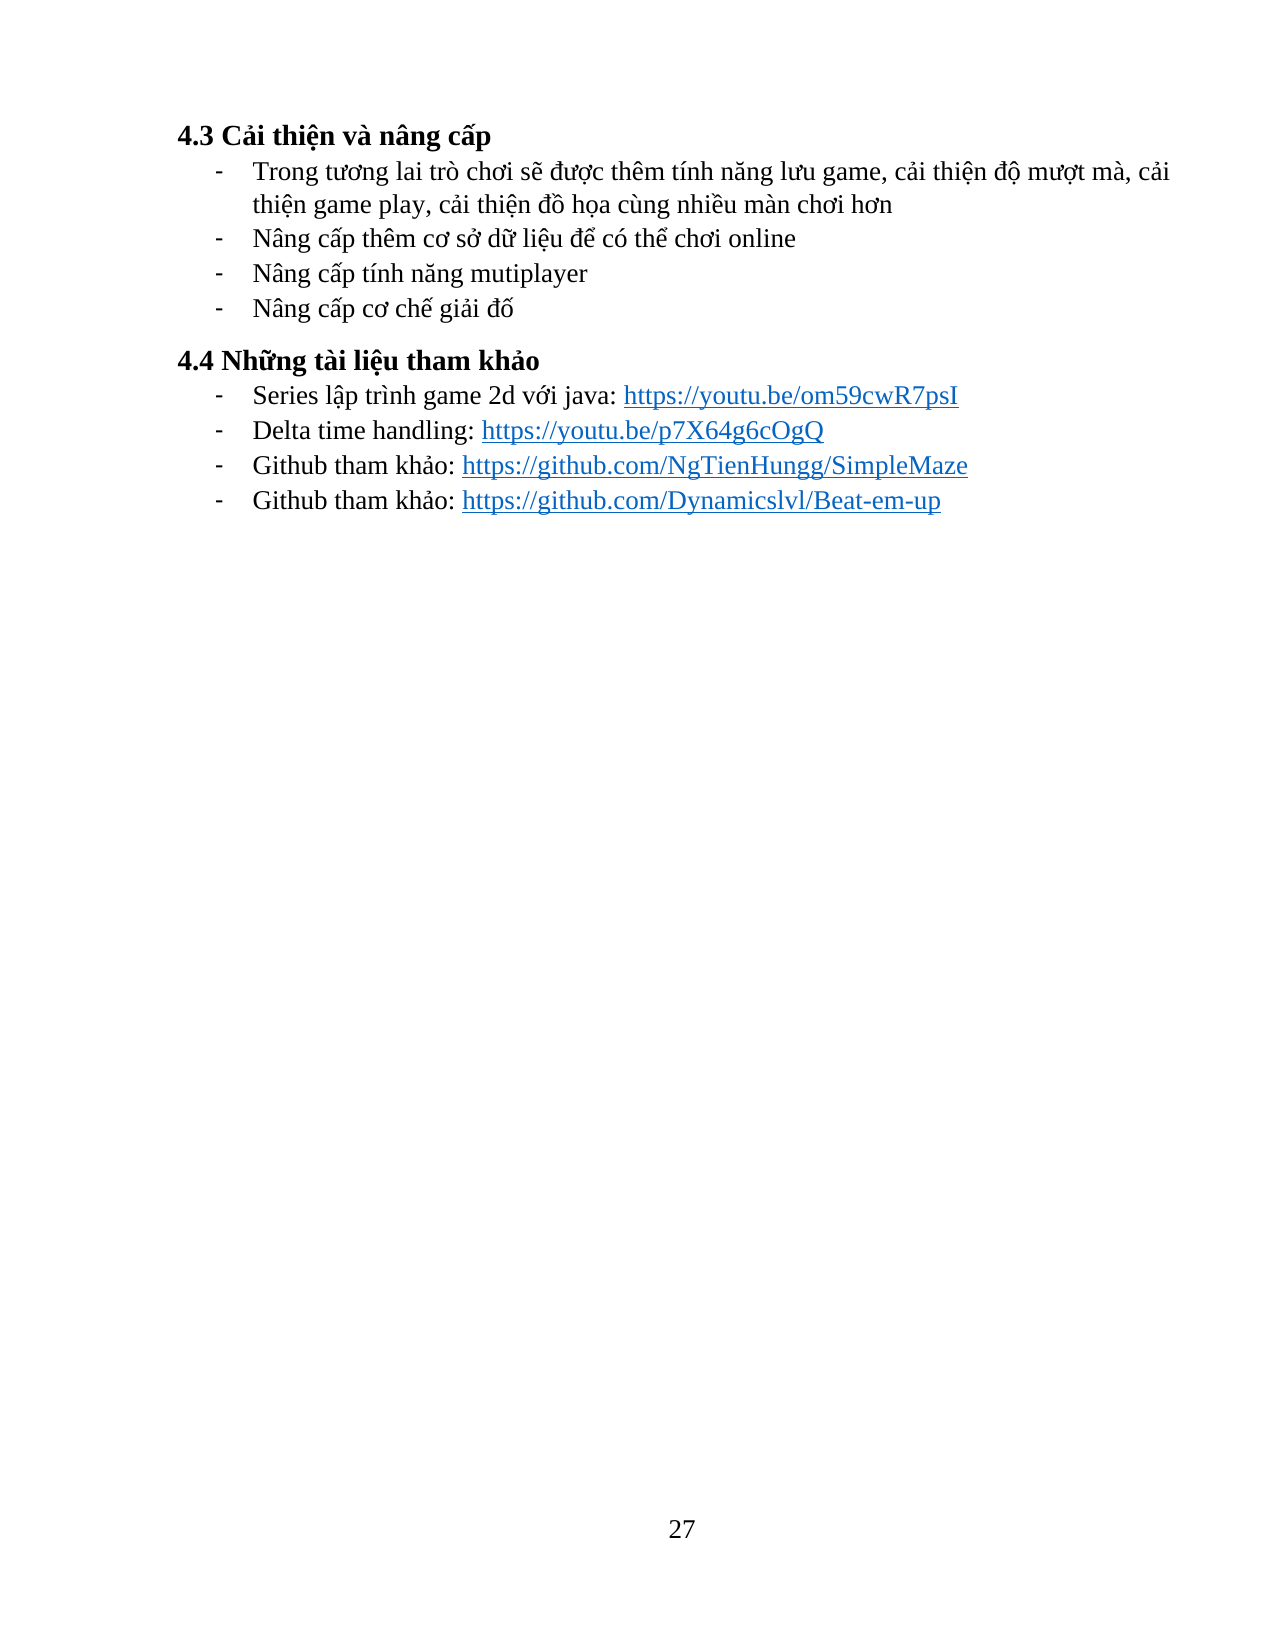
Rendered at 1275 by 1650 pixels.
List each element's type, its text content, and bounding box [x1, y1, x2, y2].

list Delta time handling: https://youtu.be/p7X64g6cOgQ [215, 413, 1186, 447]
list Github tham khảo: https://github.com/NgTienHungg/SimpleMaze [215, 448, 1186, 482]
list Nâng cấp thêm cơ sở dữ liệu để có thể chơi online [215, 221, 1186, 254]
subtitle 4.3 Cải thiện và nâng cấp [177, 118, 1186, 152]
list Trong tương lai trò chơi sẽ được thêm tính năng lưu game, cải thiện độ mượt mà, cải thiện game play, cải thiện đồ họa cùng nhiều màn chơi hơn [215, 154, 1186, 219]
list Series lập trình game 2d với java: https://youtu.be/om59cwR7psI [215, 378, 1186, 412]
subtitle 4.4 Những tài liệu tham khảo [177, 343, 1186, 377]
list Github tham khảo: https://github.com/Dynamicslvl/Beat-em-up [215, 483, 1186, 517]
list Nâng cấp cơ chế giải đố [215, 291, 1186, 324]
list Nâng cấp tính năng mutiplayer [215, 256, 1186, 289]
